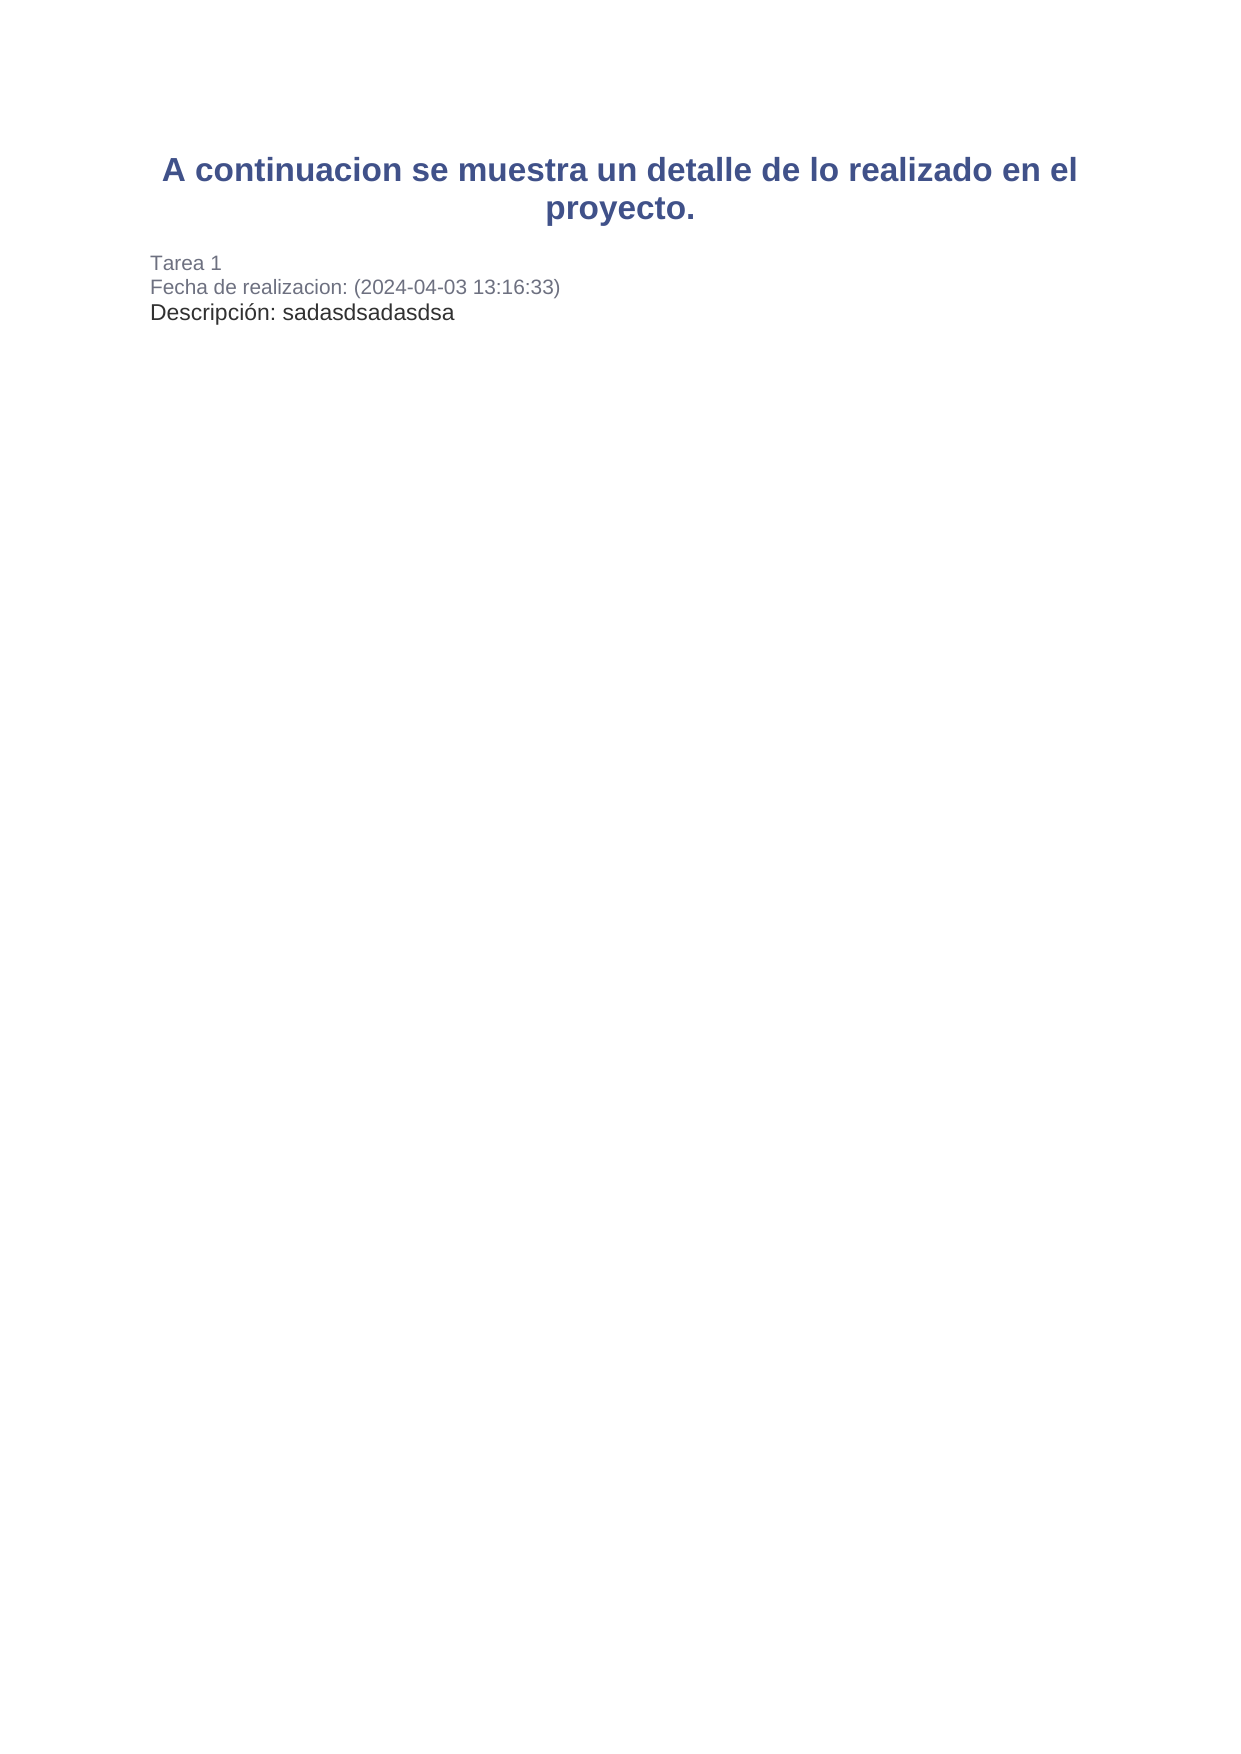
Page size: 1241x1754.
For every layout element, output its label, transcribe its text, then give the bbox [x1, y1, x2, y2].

text A continuacion se muestra un detalle de lo realizado en el proyecto. [150, 150, 1090, 227]
text Descripción: sadasdsadasdsa [150, 299, 1090, 325]
text Tarea 1 [150, 251, 1090, 275]
text Fecha de realizacion: (2024-04-03 13:16:33) [150, 275, 1090, 299]
